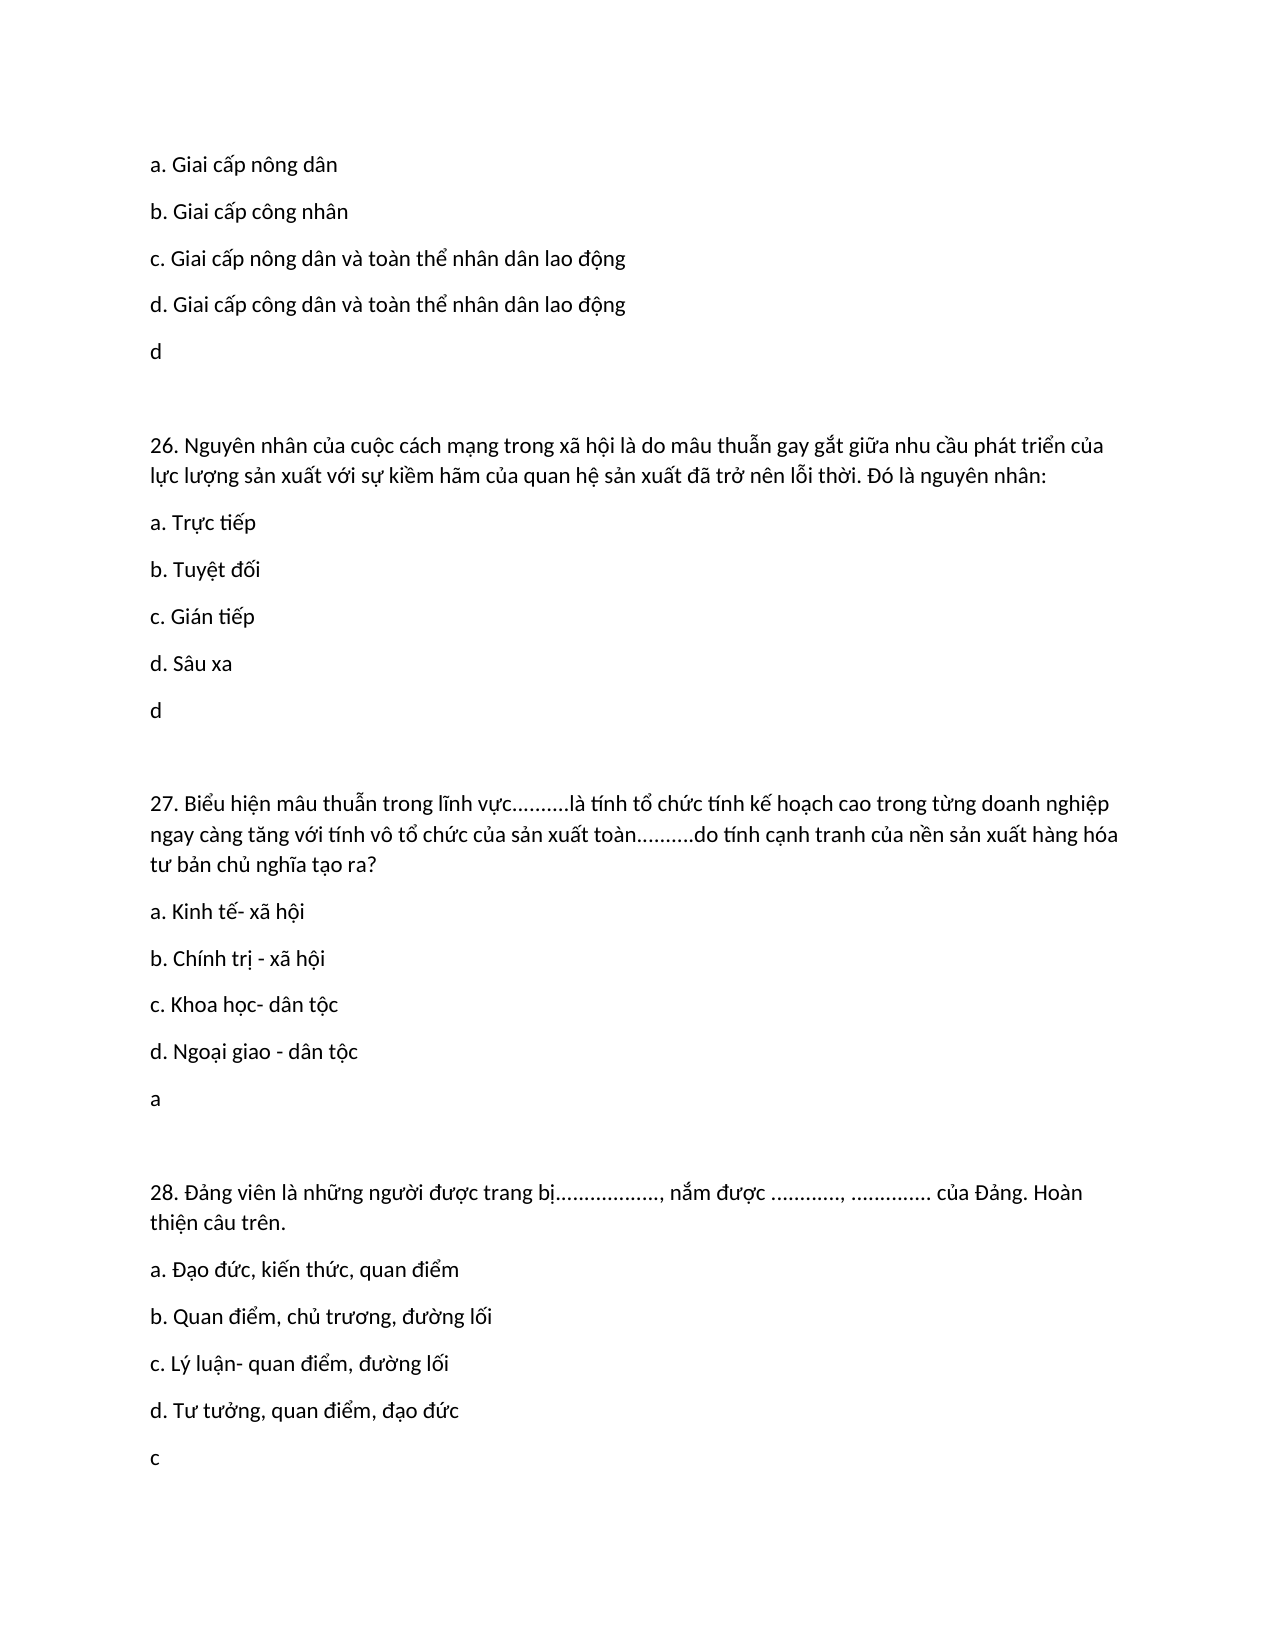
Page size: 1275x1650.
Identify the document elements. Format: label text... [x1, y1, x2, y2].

text d [150, 337, 1125, 366]
text a. Kinh tế- xã hội [150, 897, 1125, 925]
text c. Gián tiếp [150, 602, 1125, 630]
text d. Ngoại giao - dân tộc [150, 1037, 1125, 1066]
text b. Giai cấp công nhân [150, 197, 1125, 225]
text c. Khoa học- dân tộc [150, 991, 1125, 1019]
text 27. Biểu hiện mâu thuẫn trong lĩnh vực..........là tính tổ chức tính kế hoạch cao trong từng doanh nghiệp ngay càng tăng với tính vô tổ chức của sản xuất toàn..........do tính cạnh tranh của nền sản xuất hàng hóa tư bản chủ nghĩa tạo ra? [150, 789, 1125, 878]
text c. Lý luận- quan điểm, đường lối [150, 1349, 1125, 1377]
text a. Đạo đức, kiến thức, quan điểm [150, 1255, 1125, 1283]
text b. Tuyệt đối [150, 555, 1125, 583]
text b. Chính trị - xã hội [150, 944, 1125, 972]
text a. Trực tiếp [150, 508, 1125, 536]
text d. Sâu xa [150, 649, 1125, 677]
text b. Quan điểm, chủ trương, đường lối [150, 1302, 1125, 1330]
text 28. Đảng viên là những người được trang bị.................., nắm được ............, .............. của Đảng. Hoàn thiện câu trên. [150, 1178, 1125, 1236]
text 26. Nguyên nhân của cuộc cách mạng trong xã hội là do mâu thuẫn gay gắt giữa nhu cầu phát triển của lực lượng sản xuất với sự kiềm hãm của quan hệ sản xuất đã trở nên lỗi thời. Đó là nguyên nhân: [150, 431, 1125, 489]
text a. Giai cấp nông dân [150, 150, 1125, 178]
text a [150, 1084, 1125, 1112]
text d. Tư tưởng, quan điểm, đạo đức [150, 1396, 1125, 1424]
text d. Giai cấp công dân và toàn thể nhân dân lao động [150, 291, 1125, 319]
text d [150, 696, 1125, 724]
text c [150, 1443, 1125, 1471]
text c. Giai cấp nông dân và toàn thể nhân dân lao động [150, 244, 1125, 272]
